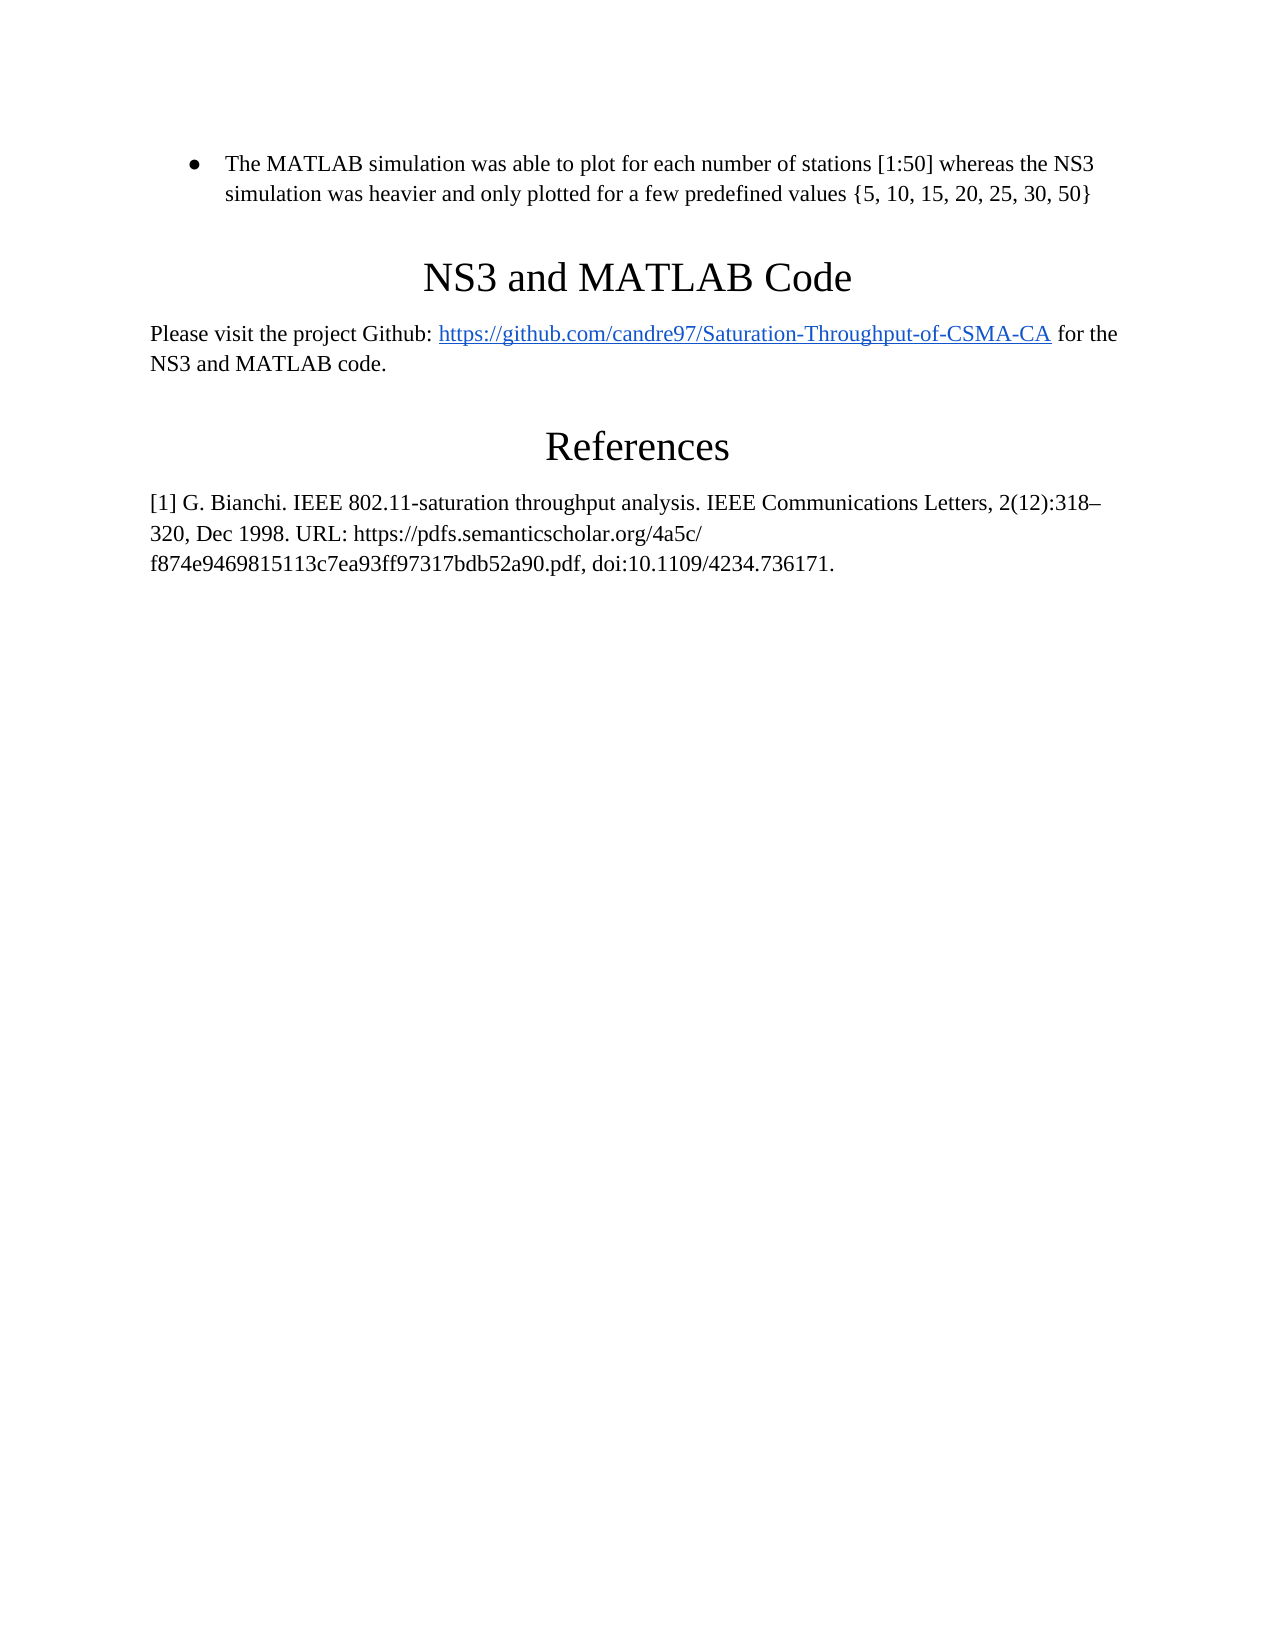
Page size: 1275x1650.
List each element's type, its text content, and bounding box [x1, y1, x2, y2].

list The MATLAB simulation was able to plot for each number of stations [1:50] whereas the NS3 simulation was heavier and only plotted for a few predefined values {5, 10, 15, 20, 25, 30, 50} [187, 150, 1125, 207]
text [1] G. Bianchi. IEEE 802.11-saturation throughput analysis. IEEE Communications Letters, 2(12):318–320, Dec 1998. URL: https://pdfs.semanticscholar.org/4a5c/ f874e9469815113c7ea93ff97317bdb52a90.pdf, doi:10.1109/4234.736171. [150, 489, 1125, 576]
text Please visit the project Github: https://github.com/candre97/Saturation-Throughput-of-CSMA-CA for the NS3 and MATLAB code. [150, 320, 1125, 376]
subtitle References [150, 422, 1125, 470]
subtitle NS3 and MATLAB Code [150, 252, 1125, 300]
